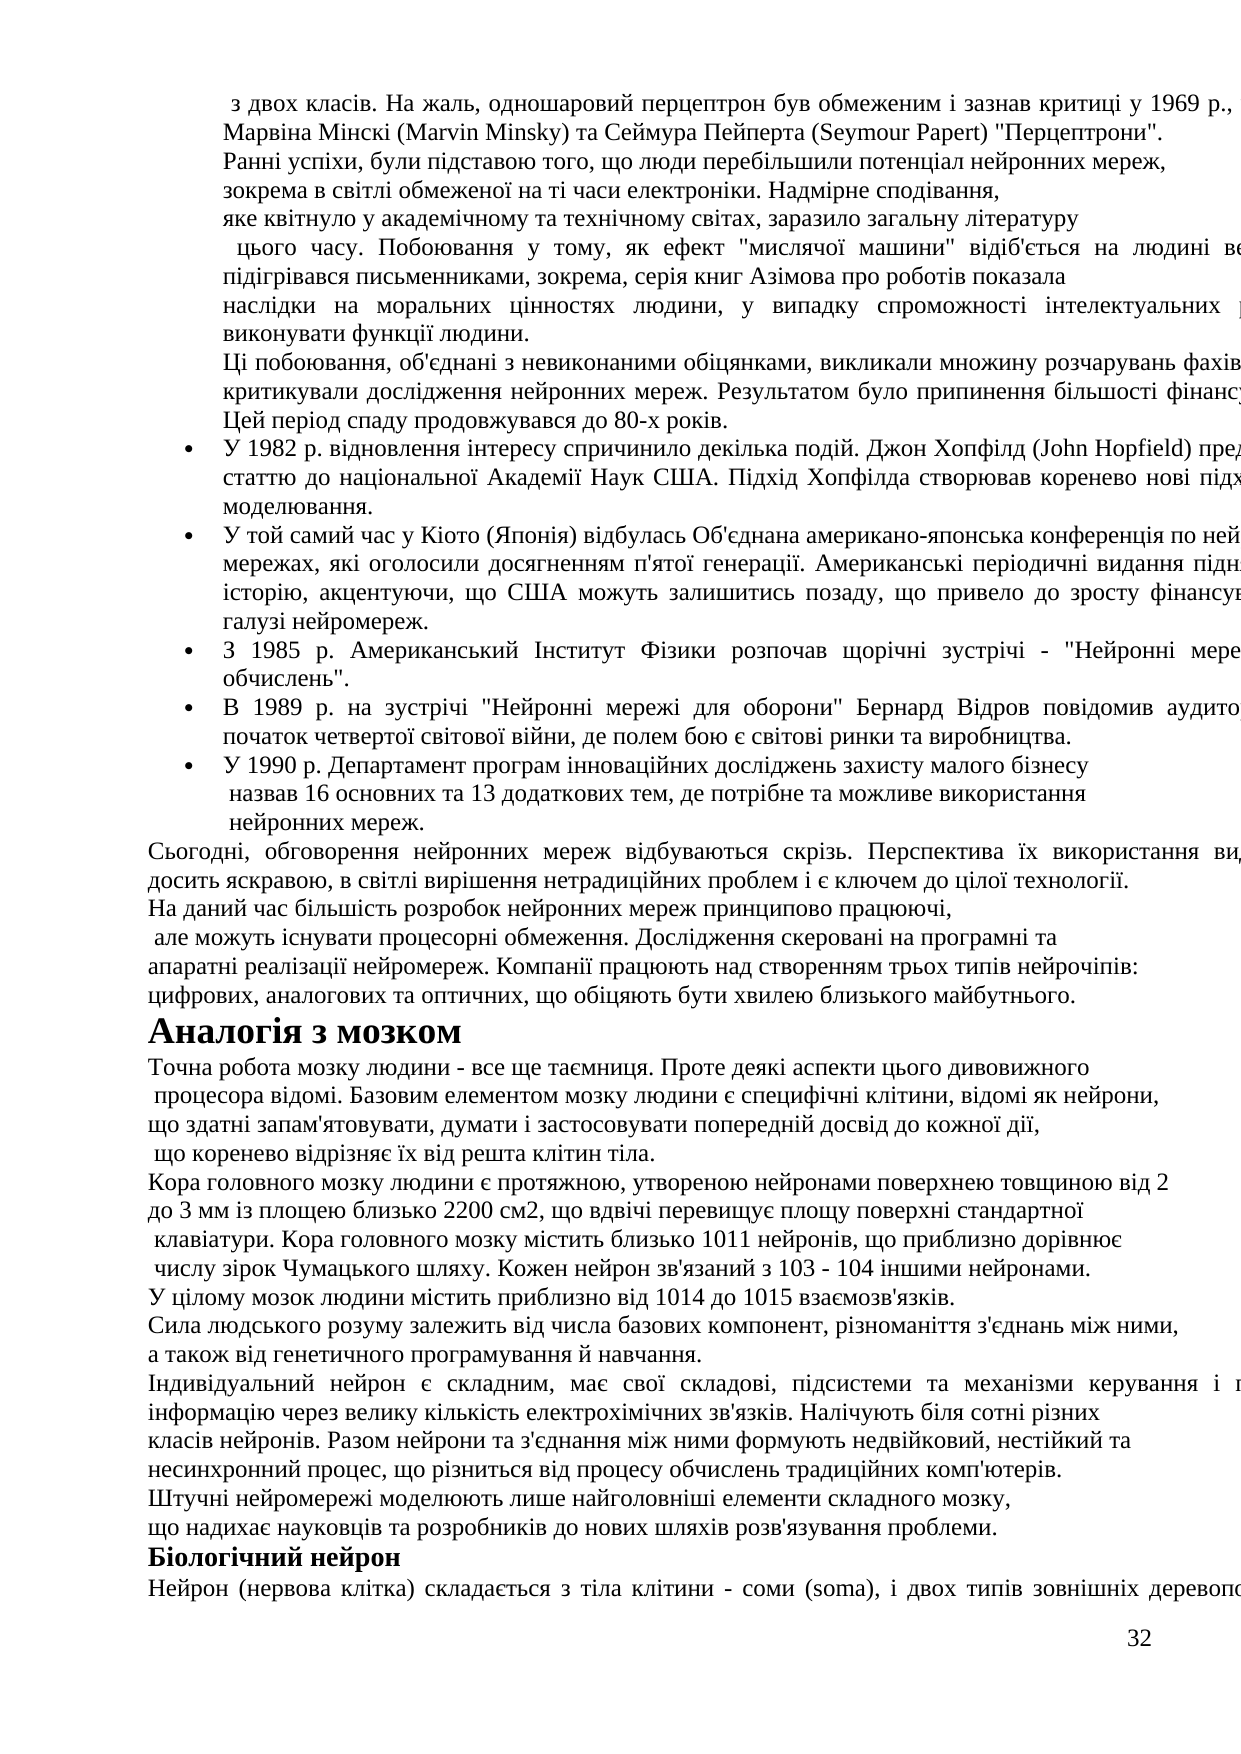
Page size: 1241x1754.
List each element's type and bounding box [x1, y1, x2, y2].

table_header [148, 89, 1240, 1602]
